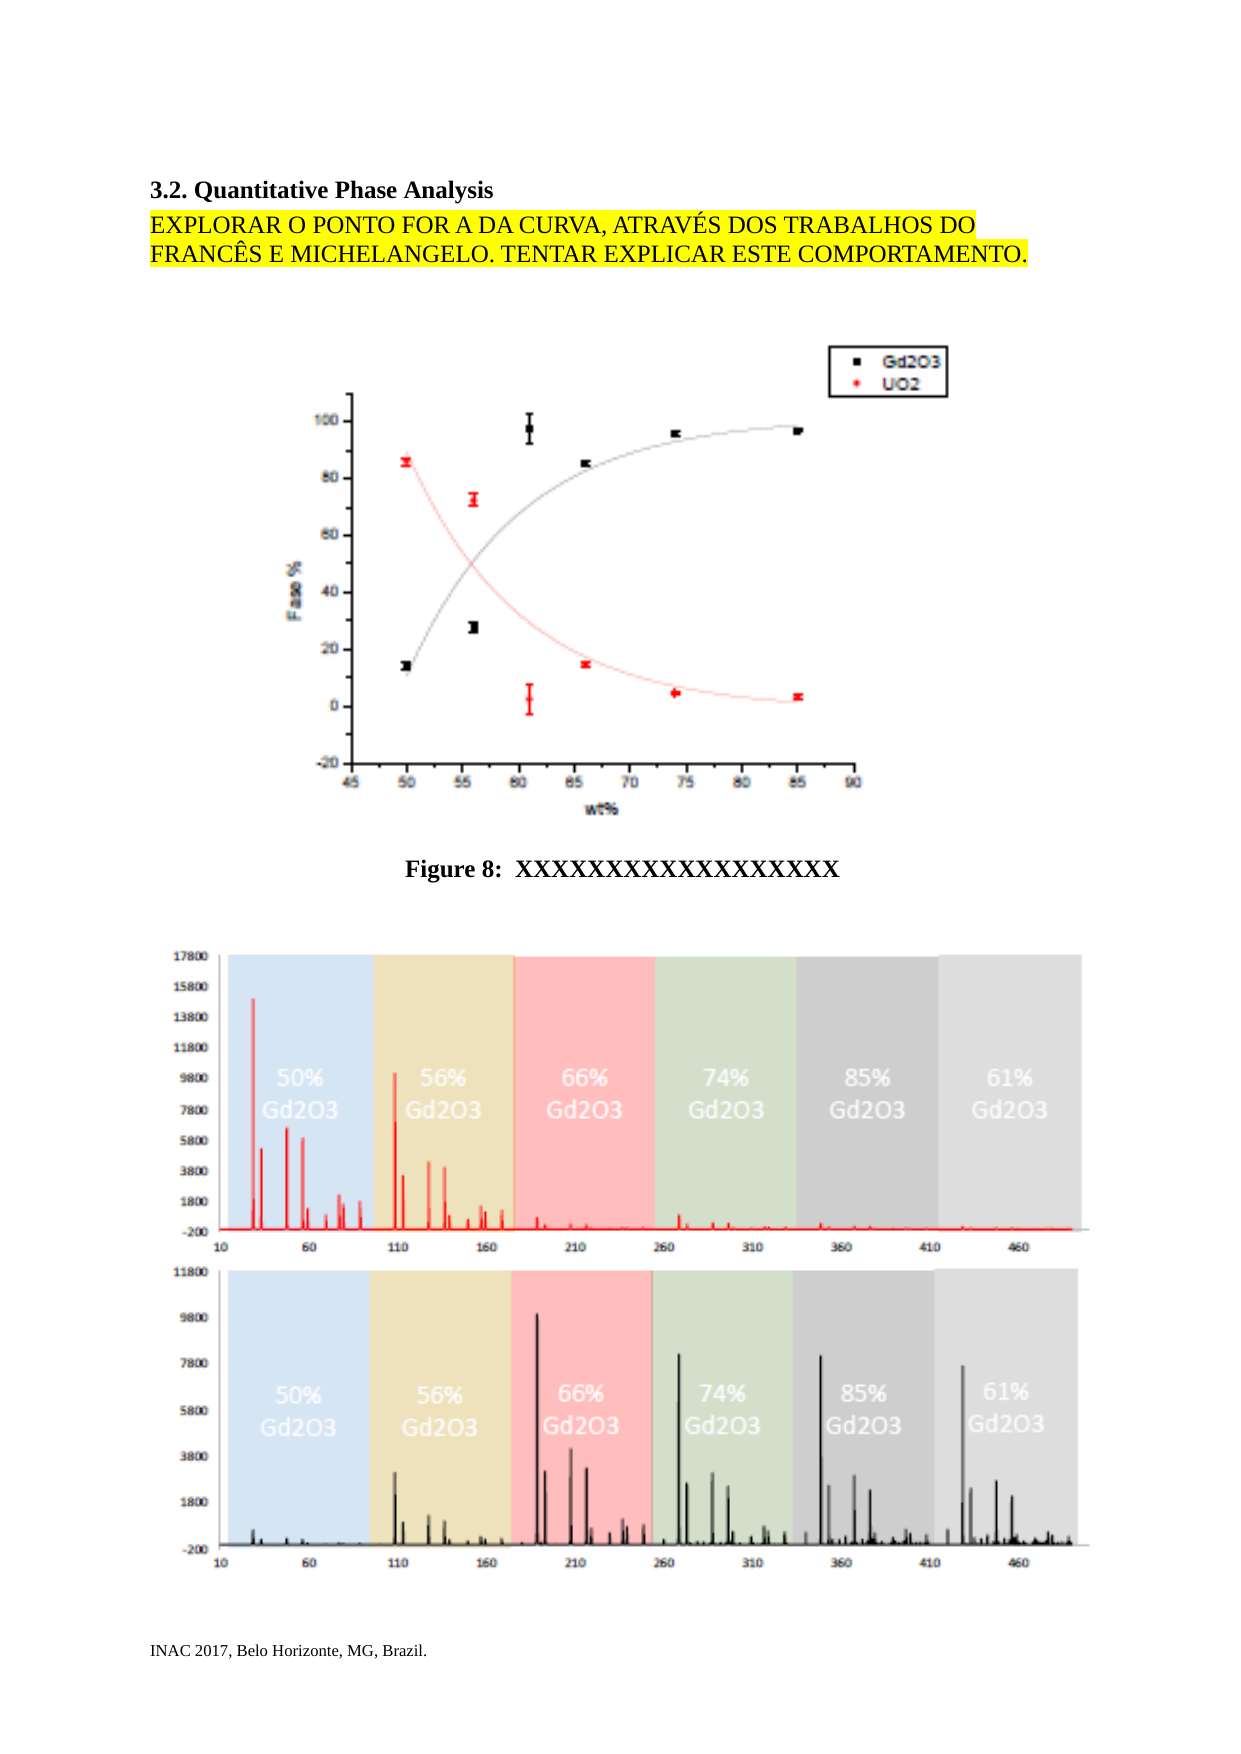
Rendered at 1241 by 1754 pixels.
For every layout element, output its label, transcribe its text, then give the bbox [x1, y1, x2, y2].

subtitle 3.2. Quantitative Phase Analysis [150, 175, 1090, 204]
text Figure 8: XXXXXXXXXXXXXXXXXX [150, 854, 1095, 883]
